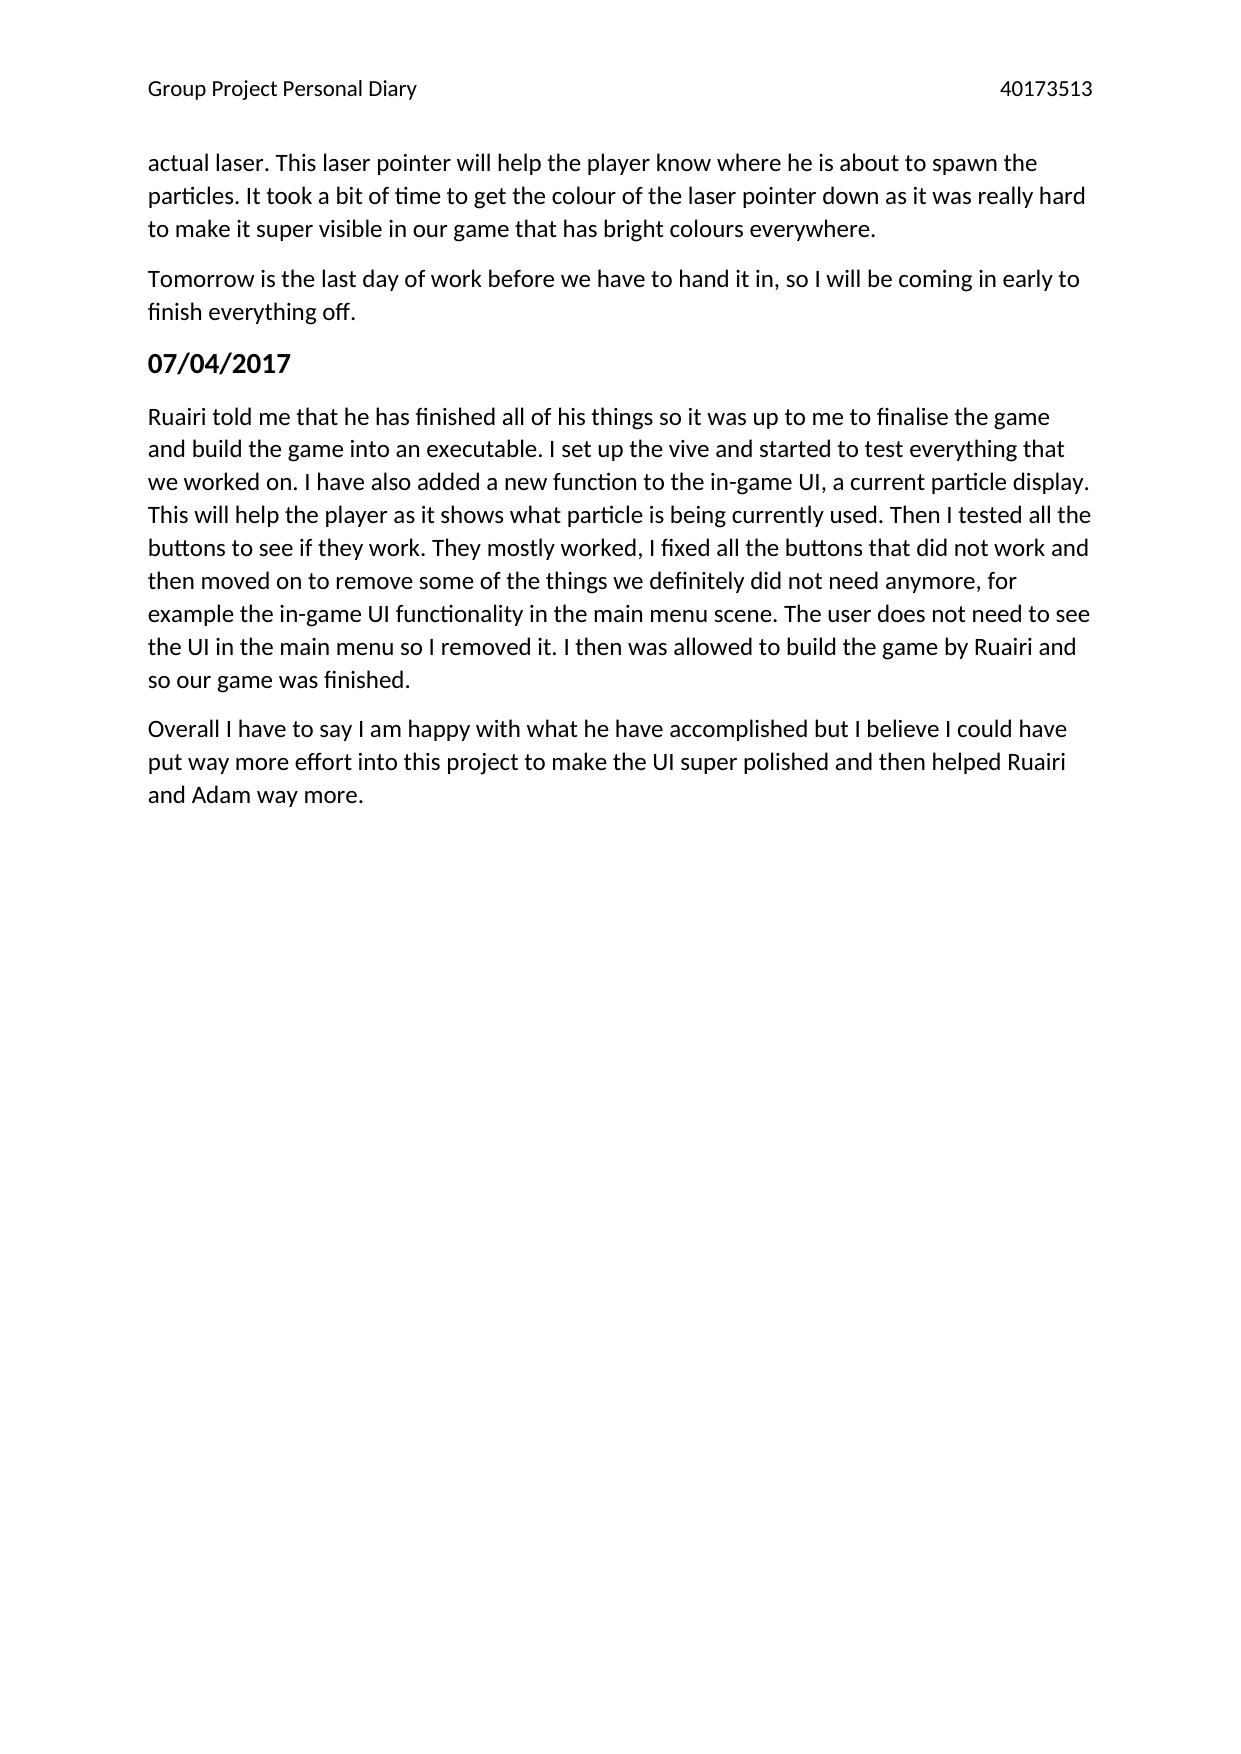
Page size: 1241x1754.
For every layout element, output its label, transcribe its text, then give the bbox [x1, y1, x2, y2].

text Overall I have to say I am happy with what he have accomplished but I believe I could have put way more effort into this project to make the UI super polished and then helped Ruairi and Adam way more. [148, 713, 1093, 810]
text Ruairi told me that he has finished all of his things so it was up to me to finalise the game and build the game into an executable. I set up the vive and started to test everything that we worked on. I have also added a new function to the in-game UI, a current particle display. This will help the player as it shows what particle is being currently used. Then I tested all the buttons to see if they work. They mostly worked, I fixed all the buttons that did not work and then moved on to remove some of the things we definitely did not need anymore, for example the in-game UI functionality in the main menu scene. The user does not need to see the UI in the main menu so I removed it. I then was allowed to build the game by Ruairi and so our game was finished. [148, 401, 1093, 694]
text 07/04/2017 [148, 346, 1093, 381]
text Tomorrow is the last day of work before we have to hand it in, so I will be coming in early to finish everything off. [148, 263, 1093, 326]
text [148, 148, 1093, 244]
